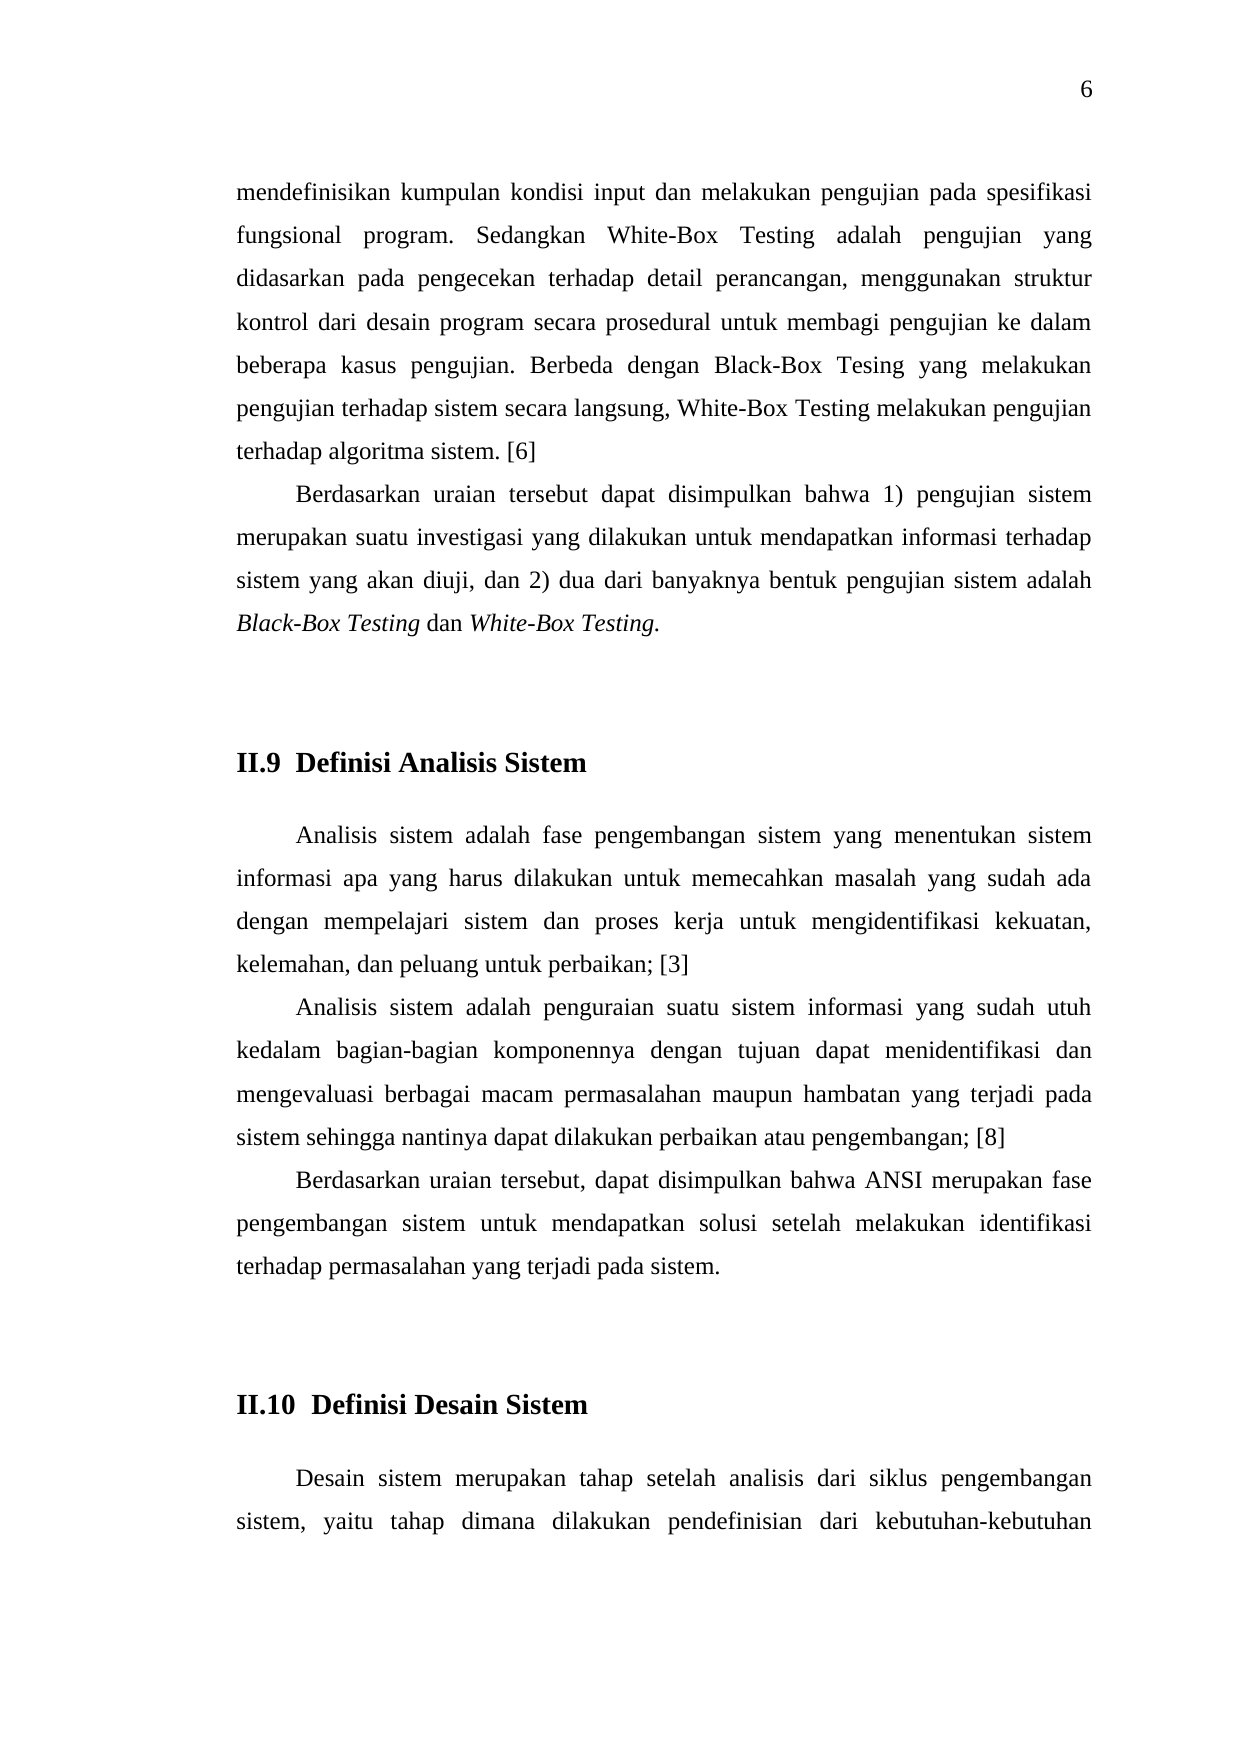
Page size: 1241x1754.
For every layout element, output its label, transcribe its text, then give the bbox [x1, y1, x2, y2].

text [236, 1463, 1092, 1535]
subtitle Definisi Desain Sistem [236, 1387, 1092, 1421]
text Analisis sistem adalah penguraian suatu sistem informasi yang sudah utuh kedalam bagian-bagian komponennya dengan tujuan dapat menidentifikasi dan mengevaluasi berbagai macam permasalahan maupun hambatan yang terjadi pada sistem sehingga nantinya dapat dilakukan perbaikan atau pengembangan; [8] [236, 992, 1092, 1151]
subtitle Definisi Analisis Sistem [236, 745, 1092, 778]
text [236, 177, 1092, 465]
text Berdasarkan uraian tersebut dapat disimpulkan bahwa 1) pengujian sistem merupakan suatu investigasi yang dilakukan untuk mendapatkan informasi terhadap sistem yang akan diuji, dan 2) dua dari banyaknya bentuk pengujian sistem adalah Black-Box Testing dan White-Box Testing. [236, 479, 1092, 637]
text Berdasarkan uraian tersebut, dapat disimpulkan bahwa ANSI merupakan fase pengembangan sistem untuk mendapatkan solusi setelah melakukan identifikasi terhadap permasalahan yang terjadi pada sistem. [236, 1165, 1092, 1280]
text Analisis sistem adalah fase pengembangan sistem yang menentukan sistem informasi apa yang harus dilakukan untuk memecahkan masalah yang sudah ada dengan mempelajari sistem dan proses kerja untuk mengidentifikasi kekuatan, kelemahan, dan peluang untuk perbaikan; [3] [236, 820, 1092, 978]
